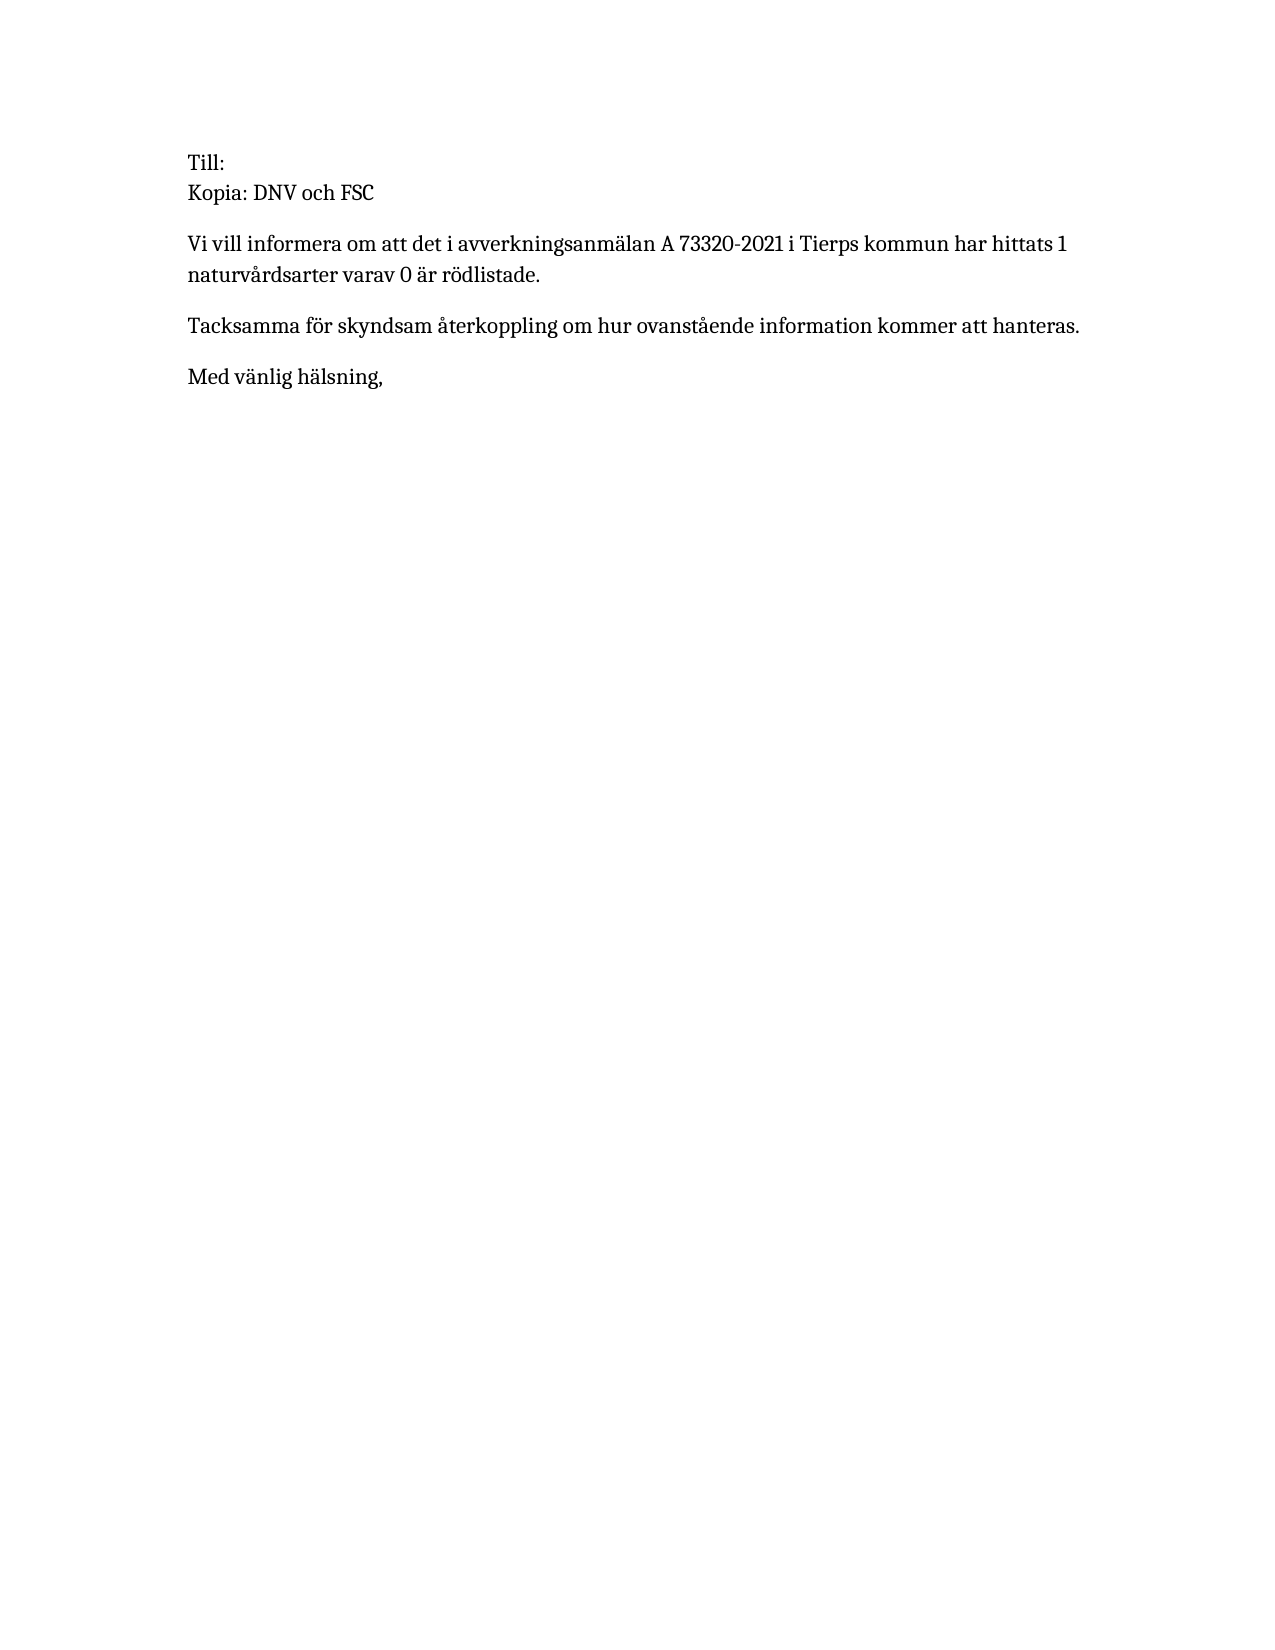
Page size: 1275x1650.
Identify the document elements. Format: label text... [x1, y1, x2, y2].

text Med vänlig hälsning, [187, 363, 1087, 420]
text Tacksamma för skyndsam återkoppling om hur ovanstående information kommer att hanteras. [187, 312, 1087, 339]
text Till: Kopia: DNV och FSC [187, 150, 1087, 207]
text Vi vill informera om att det i avverkningsanmälan A 73320-2021 i Tierps kommun har hittats 1 naturvårdsarter varav 0 är rödlistade. [187, 231, 1087, 288]
